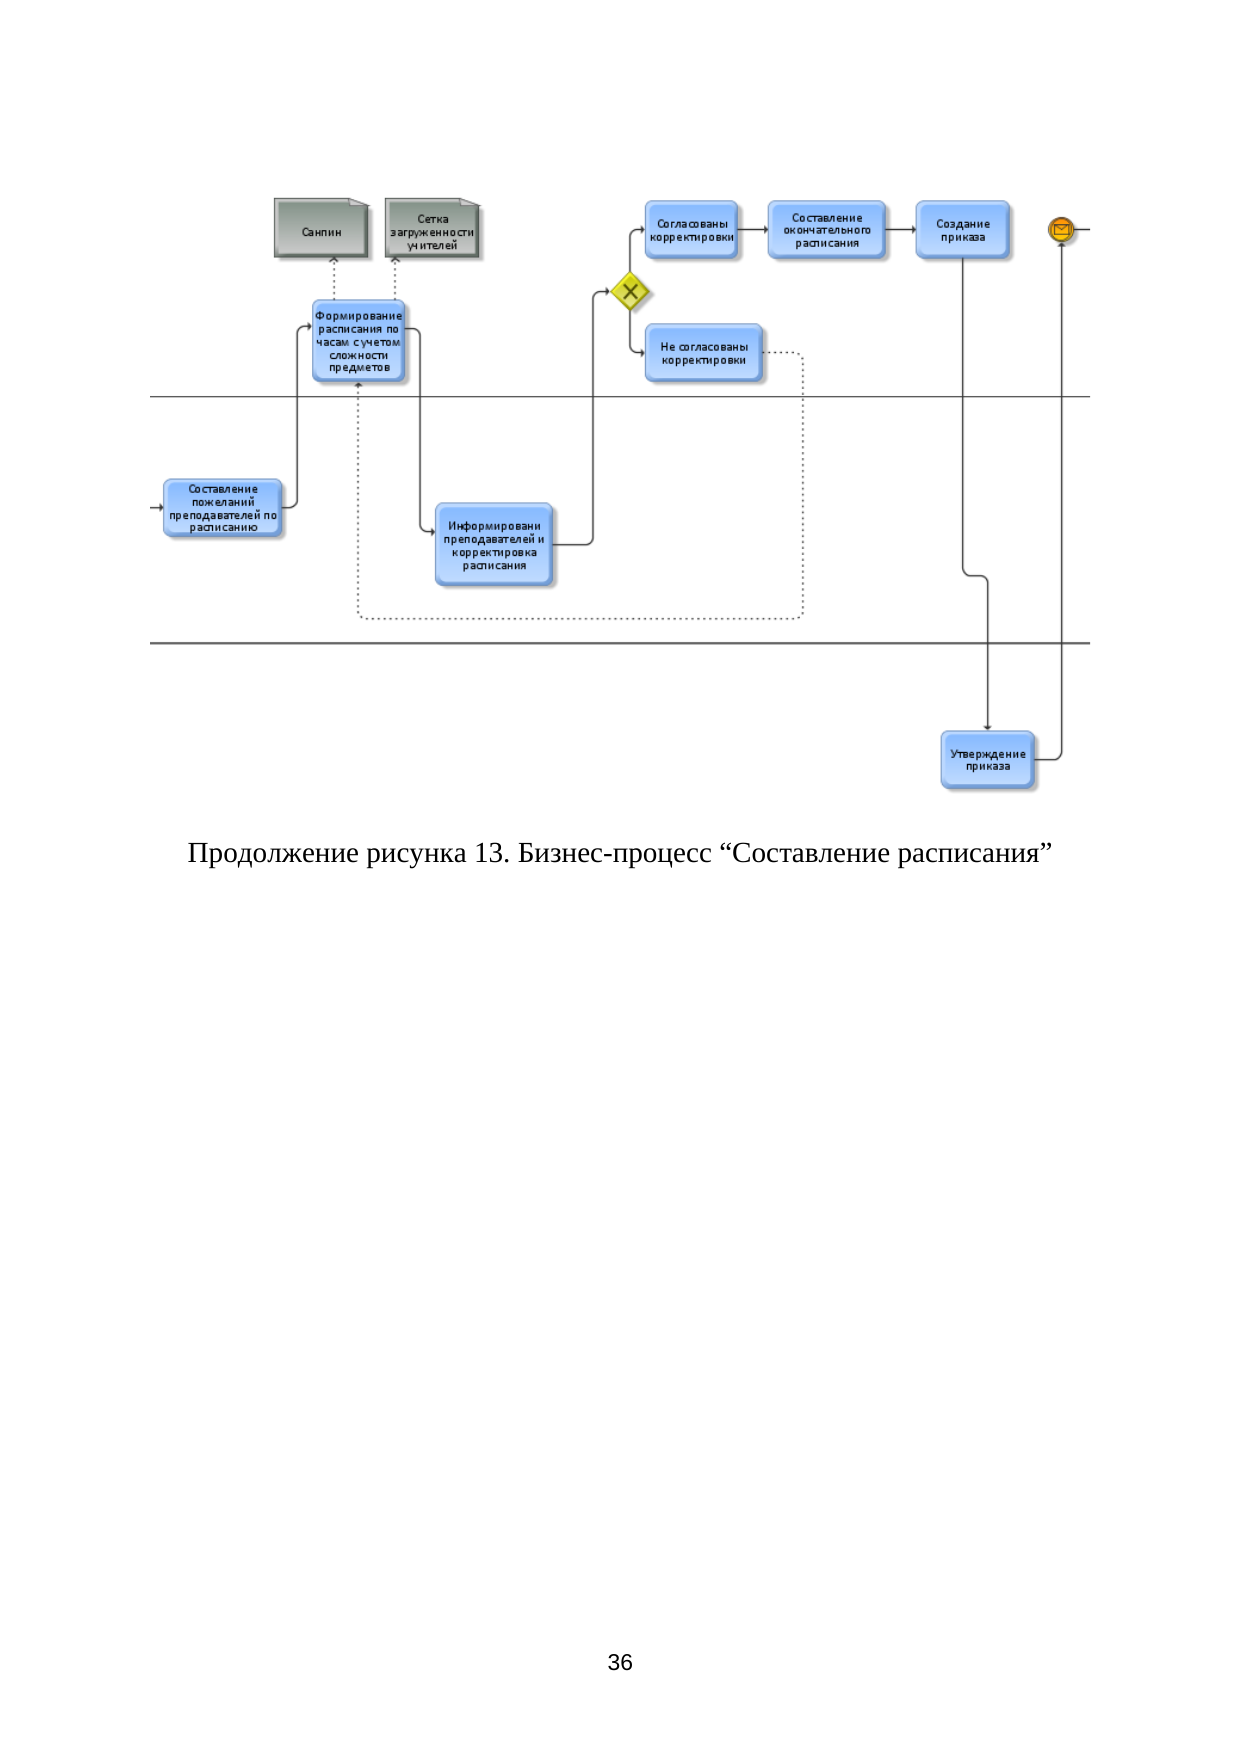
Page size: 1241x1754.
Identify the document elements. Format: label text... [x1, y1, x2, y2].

picture [150, 150, 1091, 832]
text Продолжение рисунка 13. Бизнес-процесс “Составление расписания” [150, 835, 1090, 869]
